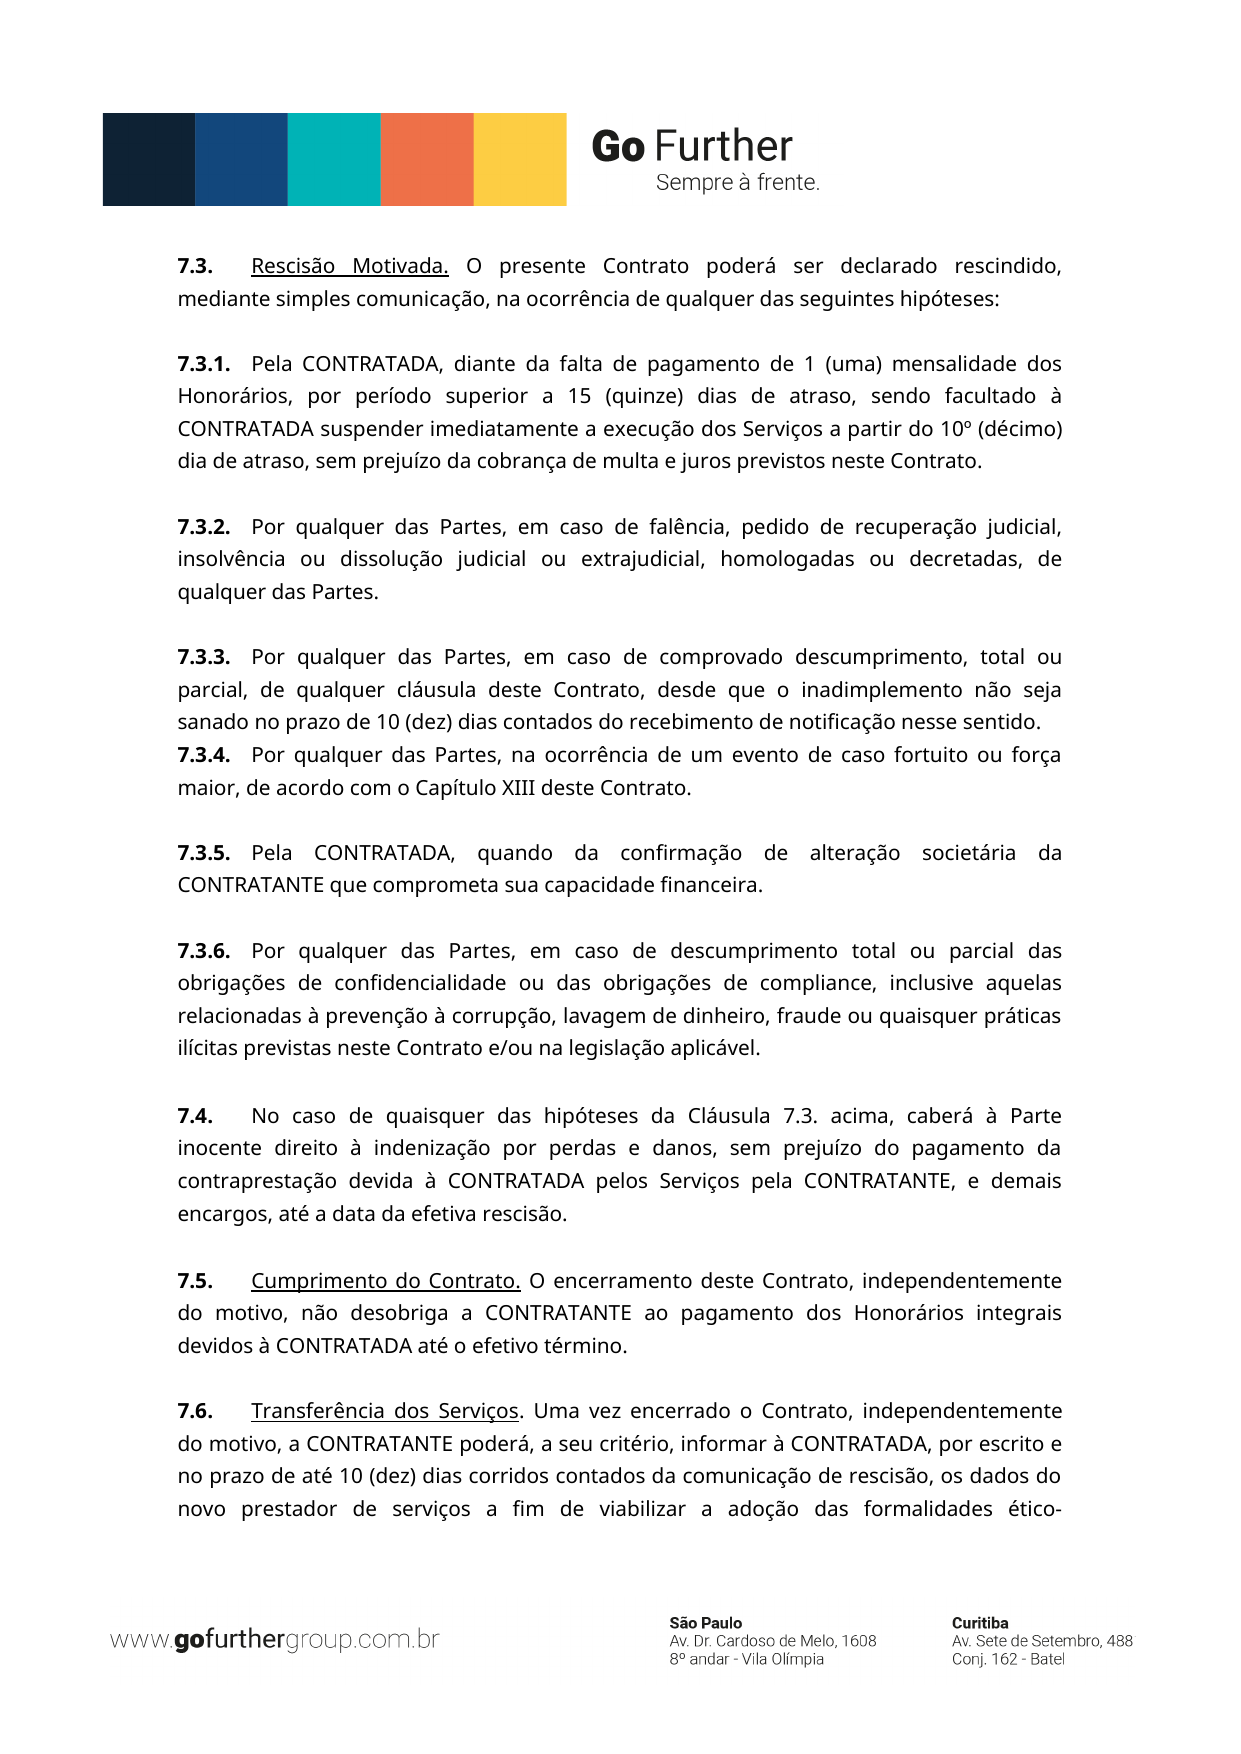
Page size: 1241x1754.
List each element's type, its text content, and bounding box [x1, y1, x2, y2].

list Pela CONTRATADA, diante da falta de pagamento de 1 (uma) mensalidade dos Honorários, por período superior a 15 (quinze) dias de atraso, sendo facultado à CONTRATADA suspender imediatamente a execução dos Serviços a partir do 10º (décimo) dia de atraso, sem prejuízo da cobrança de multa e juros previstos neste Contrato. [177, 349, 1063, 475]
list Por qualquer das Partes, em caso de comprovado descumprimento, total ou parcial, de qualquer cláusula deste Contrato, desde que o inadimplemento não seja sanado no prazo de 10 (dez) dias contados do recebimento de notificação nesse sentido. [177, 642, 1063, 736]
list Por qualquer das Partes, em caso de descumprimento total ou parcial das obrigações de confidencialidade ou das obrigações de compliance, inclusive aquelas relacionadas à prevenção à corrupção, lavagem de dinheiro, fraude ou quaisquer práticas ilícitas previstas neste Contrato e/ou na legislação aplicável. [177, 936, 1063, 1062]
picture [110, 1597, 1135, 1685]
picture [102, 113, 845, 206]
list Por qualquer das Partes, em caso de falência, pedido de recuperação judicial, insolvência ou dissolução judicial ou extrajudicial, homologadas ou decretadas, de qualquer das Partes. [177, 512, 1063, 606]
list Pela CONTRATADA, quando da confirmação de alteração societária da CONTRATANTE que comprometa sua capacidade financeira. [177, 838, 1063, 899]
list Cumprimento do Contrato. O encerramento deste Contrato, independentemente do motivo, não desobriga a CONTRATANTE ao pagamento dos Honorários integrais devidos à CONTRATADA até o efetivo término. [177, 1266, 1063, 1359]
list Por qualquer das Partes, na ocorrência de um evento de caso fortuito ou força maior, de acordo com o Capítulo XIII deste Contrato. [177, 740, 1063, 801]
list No caso de quaisquer das hipóteses da Cláusula 7.3. acima, caberá à Parte inocente direito à indenização por perdas e danos, sem prejuízo do pagamento da contraprestação devida à CONTRATADA pelos Serviços pela CONTRATANTE, e demais encargos, até a data da efetiva rescisão. [177, 1101, 1063, 1227]
list Rescisão Motivada. O presente Contrato poderá ser declarado rescindido, mediante simples comunicação, na ocorrência de qualquer das seguintes hipóteses: [177, 251, 1063, 312]
